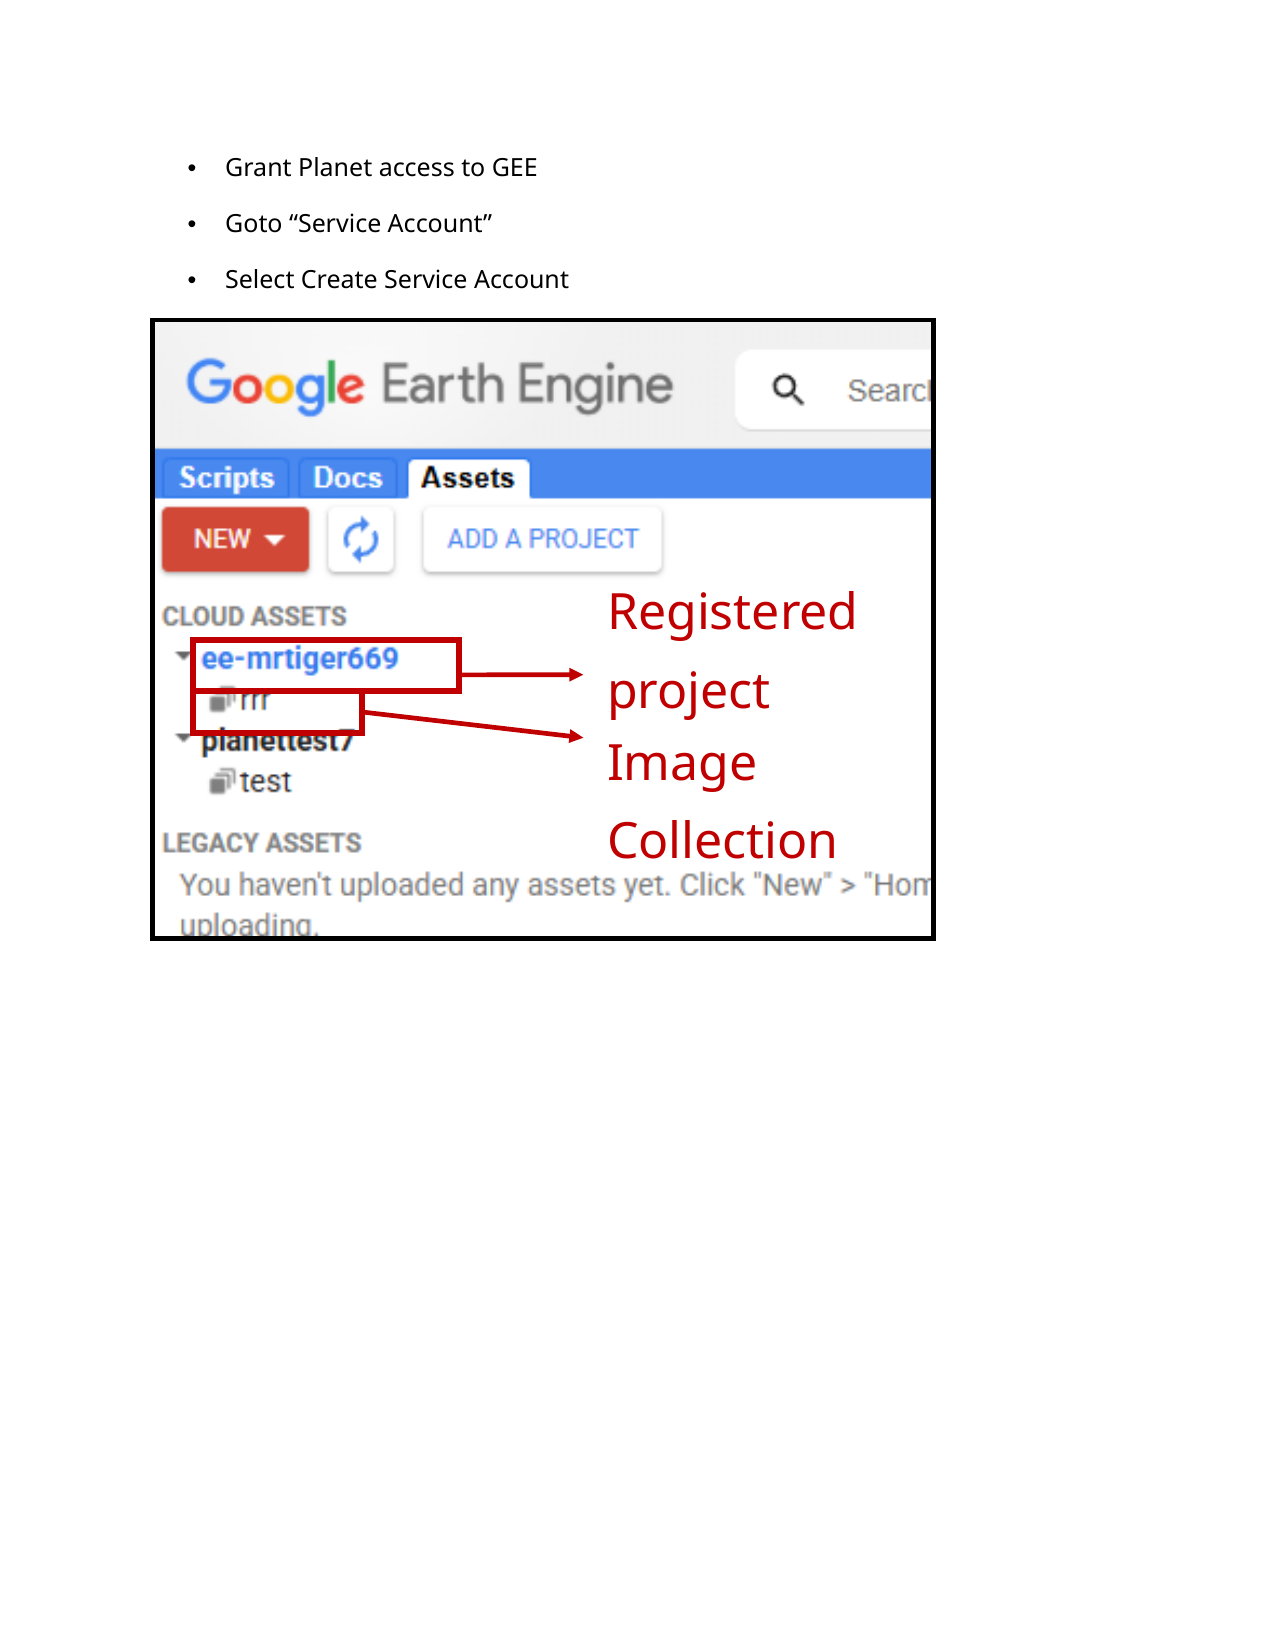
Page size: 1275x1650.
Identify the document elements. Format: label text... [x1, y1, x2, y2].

list Grant Planet access to GEE [187, 150, 1125, 184]
list Select Create Service Account [187, 262, 1125, 296]
picture [155, 322, 931, 936]
list Goto “Service Account” [187, 206, 1125, 240]
